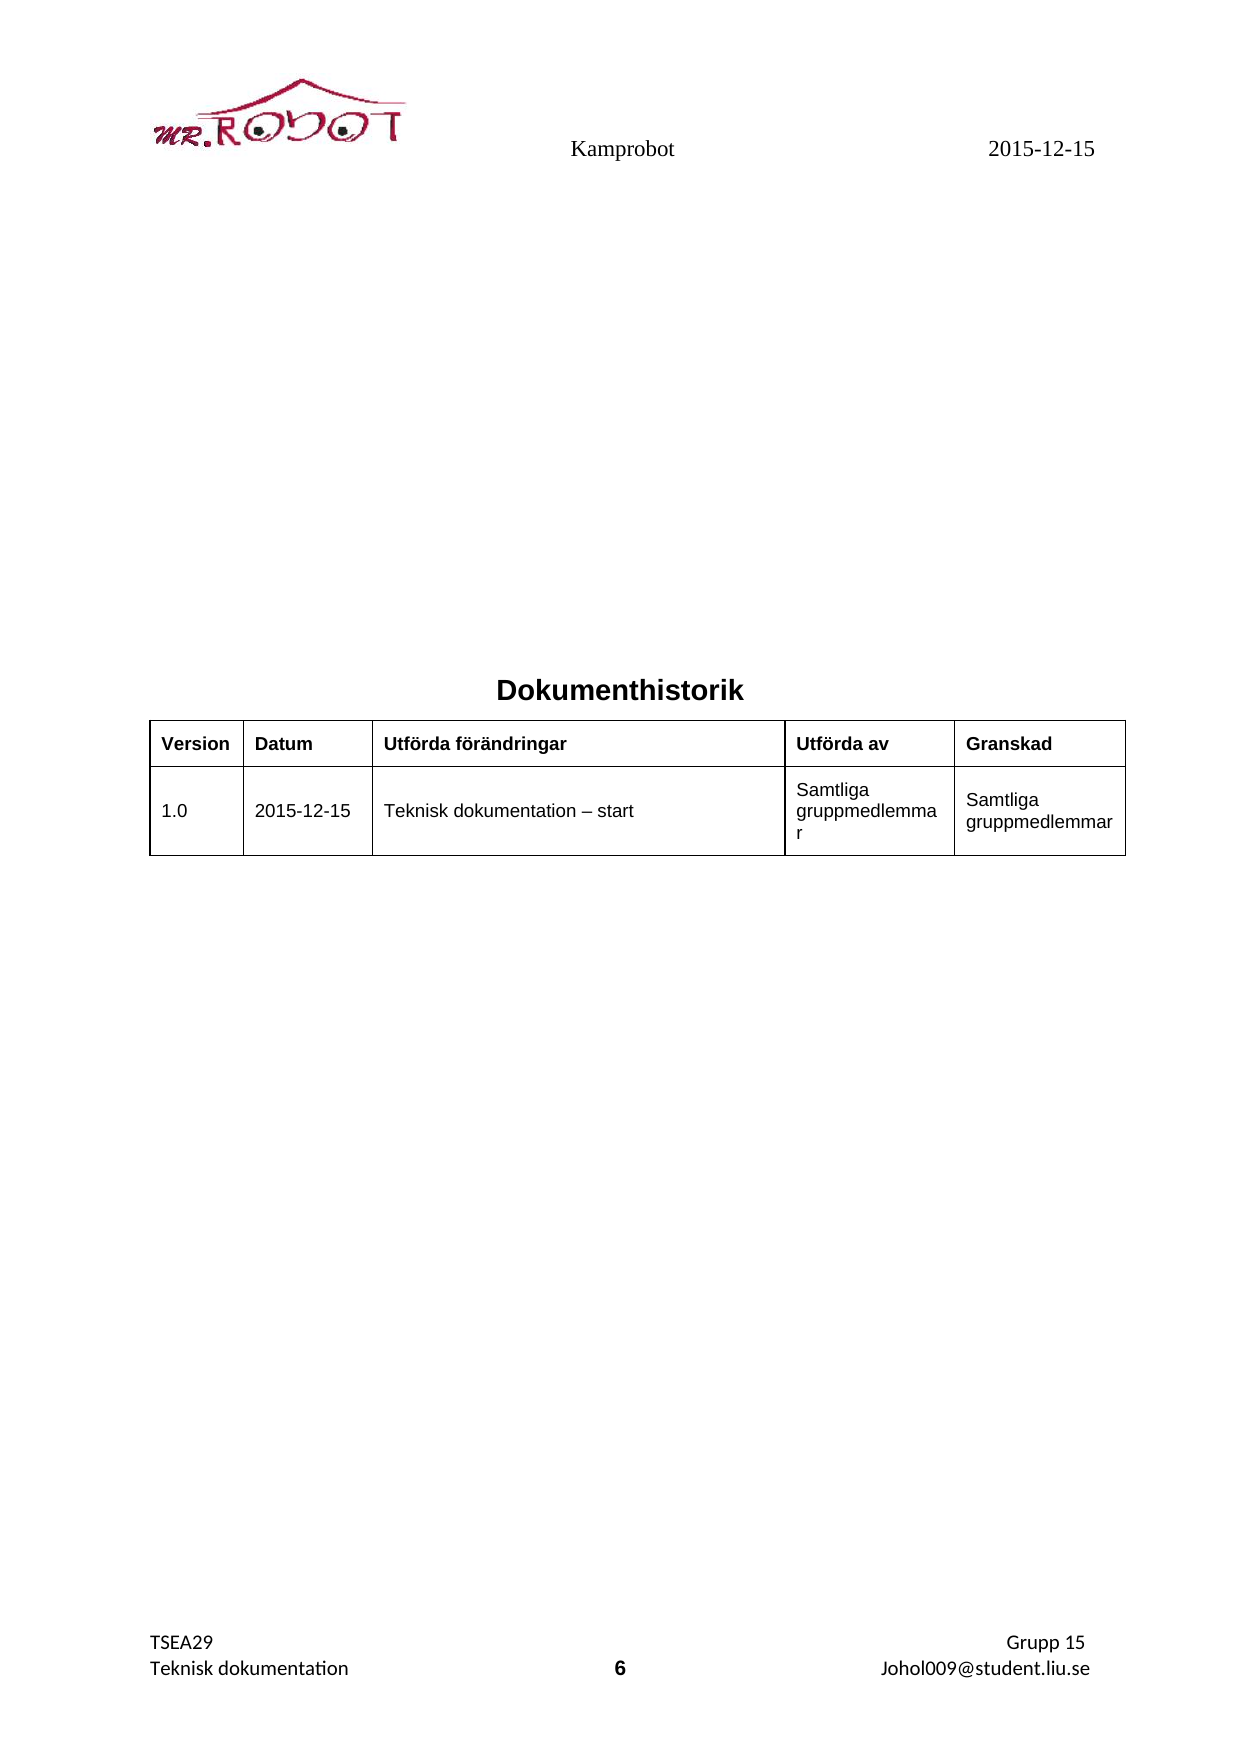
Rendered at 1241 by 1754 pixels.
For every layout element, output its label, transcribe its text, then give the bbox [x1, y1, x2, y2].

table_cell 1.0 [151, 767, 243, 855]
table_header Utförda förändringar [373, 721, 784, 766]
table_header Version [151, 721, 243, 766]
table_header Utförda av [786, 721, 954, 766]
table_cell Teknisk dokumentation – start [373, 767, 784, 855]
table_cell 2015-12-15 [244, 767, 372, 855]
table_cell Samtliga gruppmedlemmar [955, 767, 1125, 855]
picture [150, 73, 410, 157]
text Dokumenthistorik [150, 673, 1090, 707]
table_cell Samtliga gruppmedlemmar [786, 767, 954, 855]
table_header Granskad [955, 721, 1125, 766]
table_header Datum [244, 721, 372, 766]
